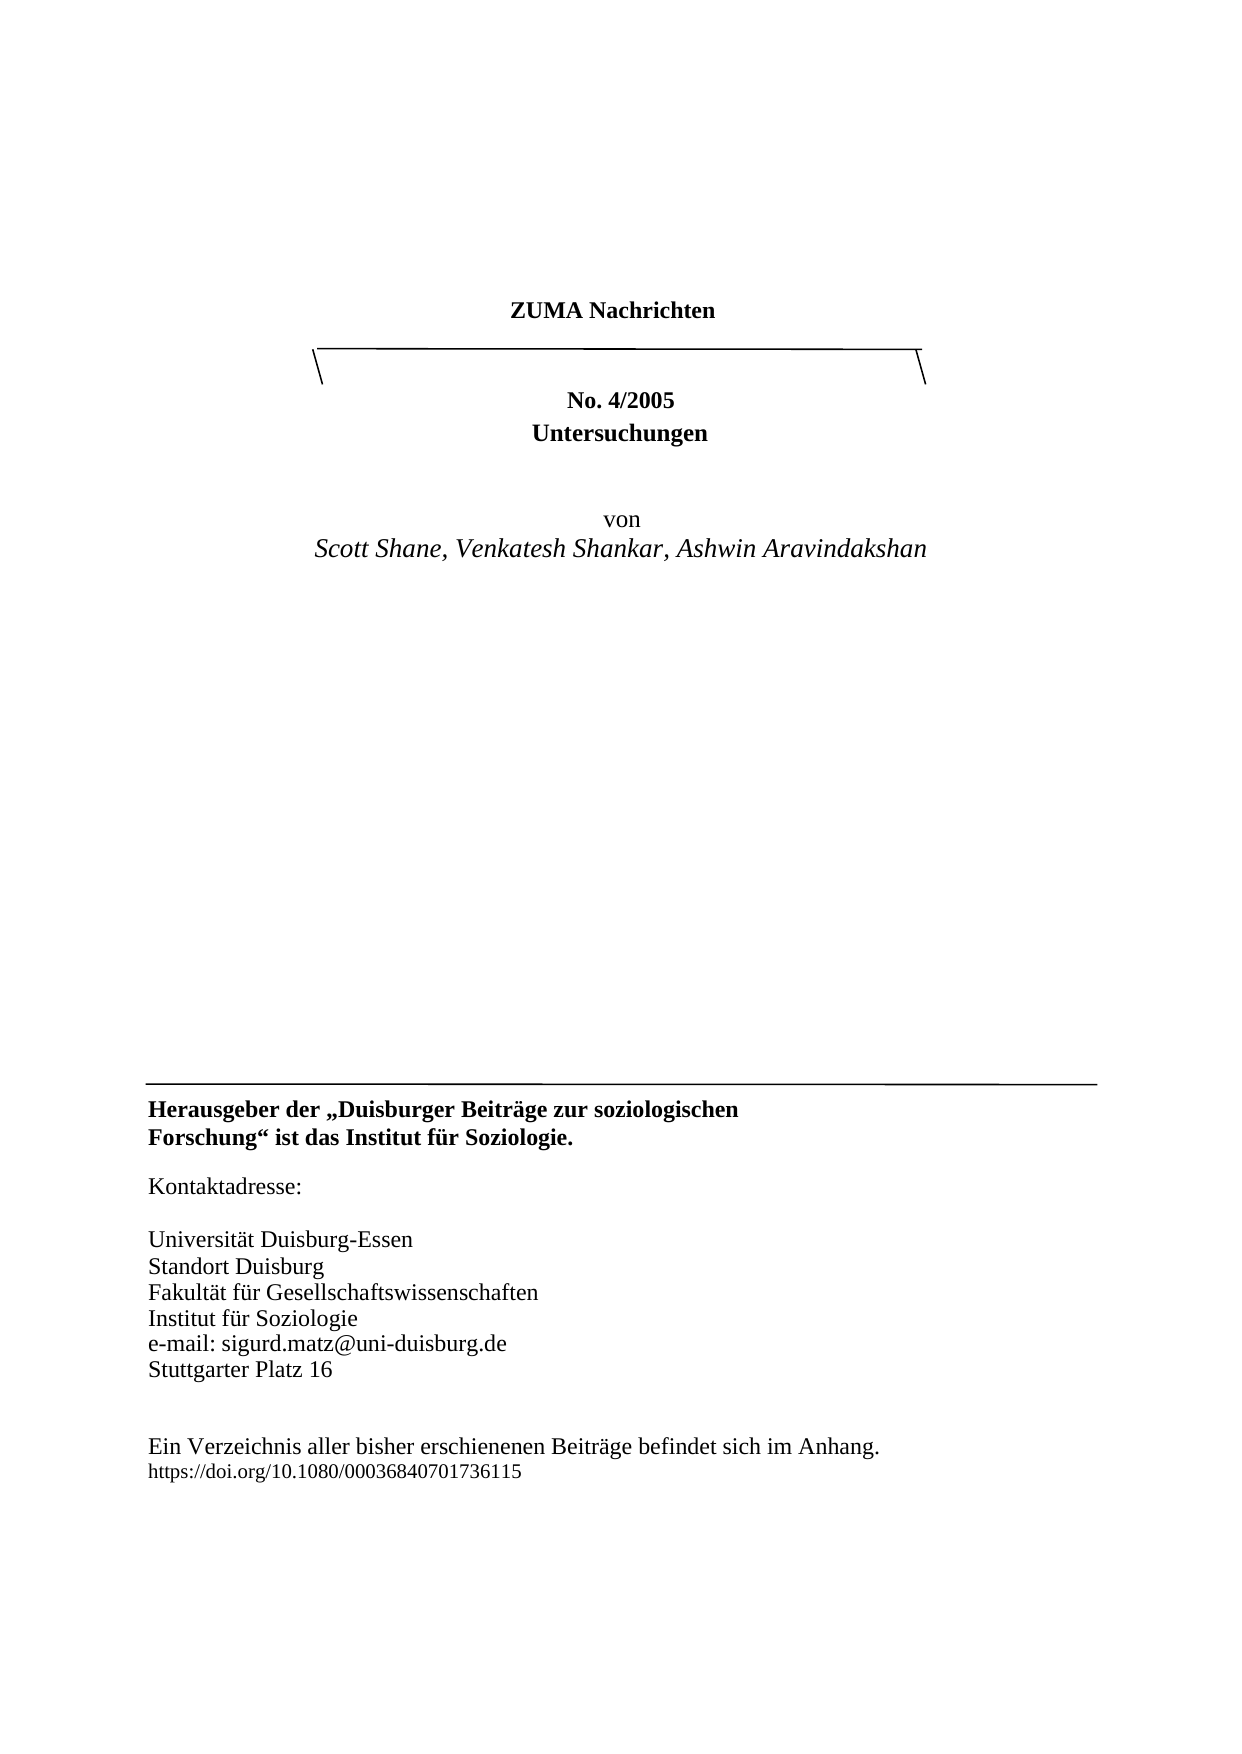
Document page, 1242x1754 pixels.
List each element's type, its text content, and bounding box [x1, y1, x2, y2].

text No. 4/2005 [148, 386, 1094, 414]
text Ein Verzeichnis aller bisher erschienenen Beiträge befindet sich im Anhang. [148, 1432, 1092, 1459]
text Stuttgarter Platz 16 [148, 1357, 443, 1383]
text Standort Duisburg [148, 1253, 1092, 1280]
text von [148, 504, 1096, 533]
text Untersuchungen [148, 418, 1092, 446]
text Universität Duisburg-Essen [148, 1225, 1092, 1253]
text Herausgeber der „Duisburger Beiträge zur soziologischen Forschung“ ist das Institut für Soziologie. [148, 1096, 837, 1150]
text e-mail: sigurd.matz@uni-duisburg.de [148, 1332, 1092, 1357]
text https://doi.org/10.1080/00036840701736115 [148, 1459, 1092, 1483]
text Institut für Soziologie [148, 1306, 1092, 1332]
text Kontaktadresse: [148, 1172, 1092, 1199]
text Scott Shane, Venkatesh Shankar, Ashwin Aravindakshan [148, 533, 1094, 564]
text Fakultät für Gesellschaftswissenschaften [148, 1280, 1092, 1306]
text ZUMA Nachrichten [148, 297, 1077, 324]
